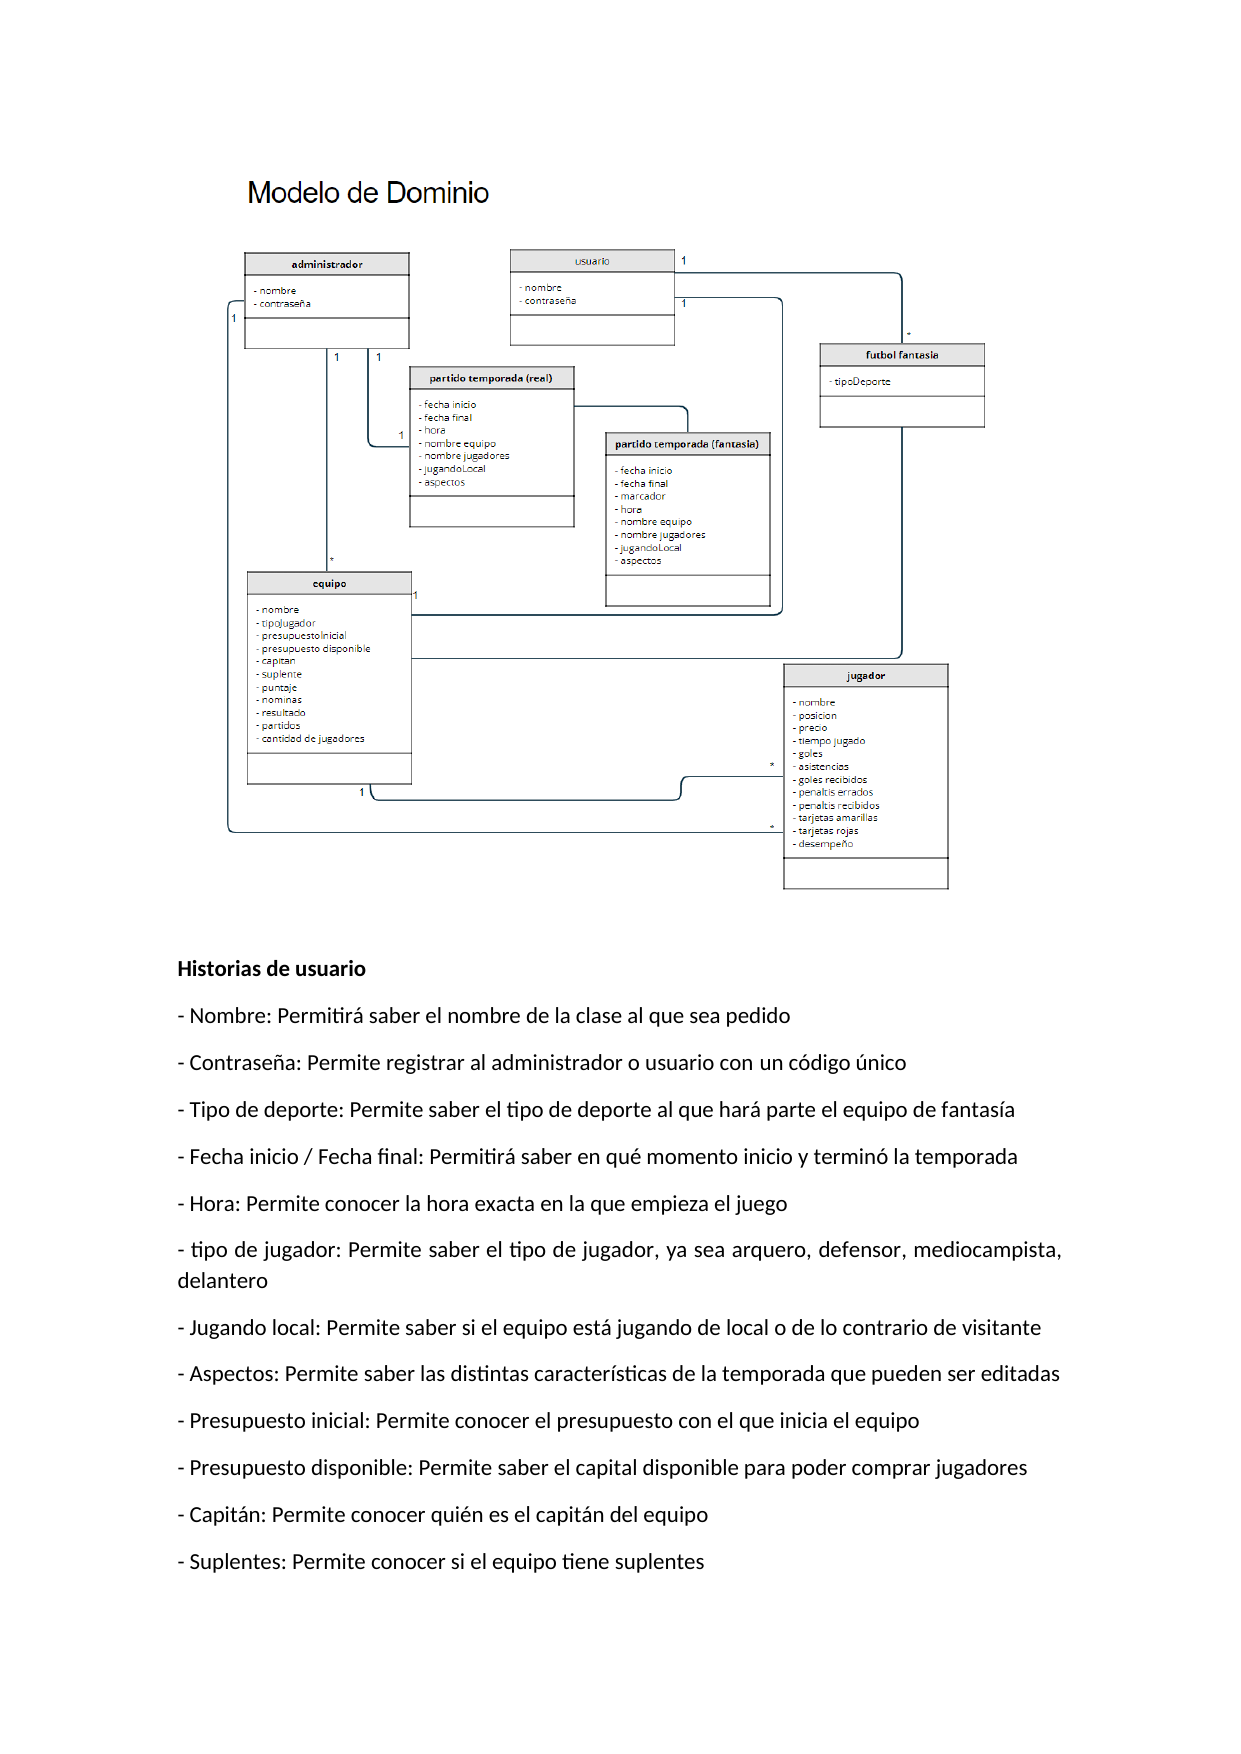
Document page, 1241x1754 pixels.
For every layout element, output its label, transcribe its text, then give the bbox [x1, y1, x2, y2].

picture [177, 147, 1063, 936]
text - Presupuesto disponible: Permite saber el capital disponible para poder comprar jugadores [177, 1453, 1063, 1481]
text - Capitán: Permite conocer quién es el capitán del equipo [177, 1500, 1063, 1528]
text - Suplentes: Permite conocer si el equipo tiene suplentes [177, 1547, 1063, 1575]
text - tipo de jugador: Permite saber el tipo de jugador, ya sea arquero, defensor, mediocampista, delantero [177, 1236, 1063, 1294]
text - Fecha inicio / Fecha final: Permitirá saber en qué momento inicio y terminó la temporada [177, 1142, 1063, 1170]
text - Tipo de deporte: Permite saber el tipo de deporte al que hará parte el equipo de fantasía [177, 1095, 1063, 1123]
text - Presupuesto inicial: Permite conocer el presupuesto con el que inicia el equipo [177, 1406, 1063, 1434]
text - Jugando local: Permite saber si el equipo está jugando de local o de lo contrario de visitante [177, 1313, 1063, 1341]
text Historias de usuario [177, 954, 1063, 982]
text - Contraseña: Permite registrar al administrador o usuario con un código único [177, 1048, 1063, 1076]
text - Nombre: Permitirá saber el nombre de la clase al que sea pedido [177, 1001, 1063, 1029]
text - Hora: Permite conocer la hora exacta en la que empieza el juego [177, 1189, 1063, 1217]
text - Aspectos: Permite saber las distintas características de la temporada que pueden ser editadas [177, 1359, 1063, 1388]
